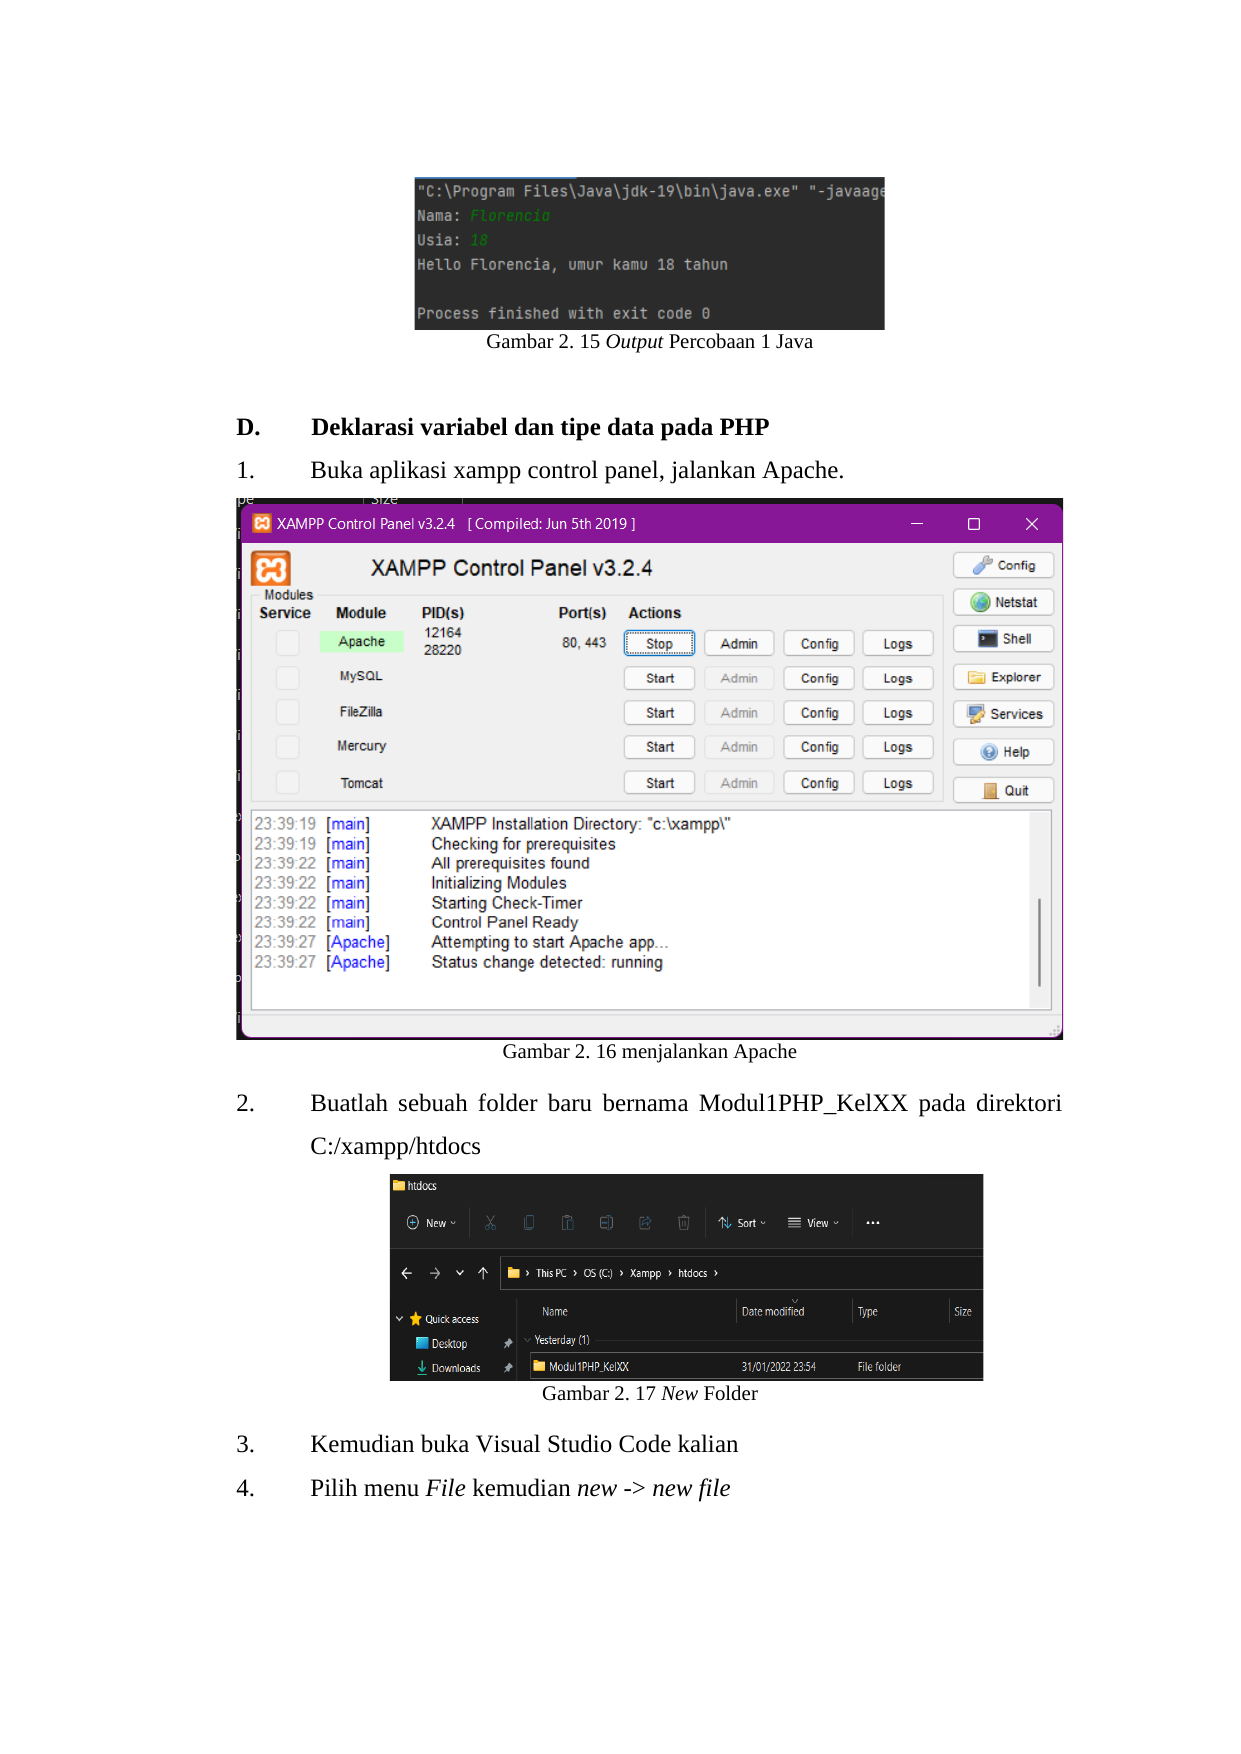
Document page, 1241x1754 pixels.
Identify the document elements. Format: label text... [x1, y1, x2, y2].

list Buka aplikasi xampp control panel, jalankan Apache. [236, 455, 1063, 484]
picture [236, 498, 1064, 1040]
text Gambar 2. 16 menjalankan Apache [236, 1040, 1063, 1063]
list Kemudian buka Visual Studio Code kalian [236, 1429, 1063, 1458]
picture [389, 1174, 984, 1381]
list Buatlah sebuah folder baru bernama Modul1PHP_KelXX pada direktori C:/xampp/htdocs [236, 1088, 1063, 1160]
subtitle D. Deklarasi variabel dan tipe data pada PHP [236, 412, 1063, 441]
picture [414, 177, 885, 330]
text Gambar 2. 15 Output Percobaan 1 Java [236, 329, 1063, 353]
list Pilih menu File kemudian new -> new file [236, 1473, 1063, 1501]
text Gambar 2. 17 New Folder [236, 1381, 1063, 1405]
